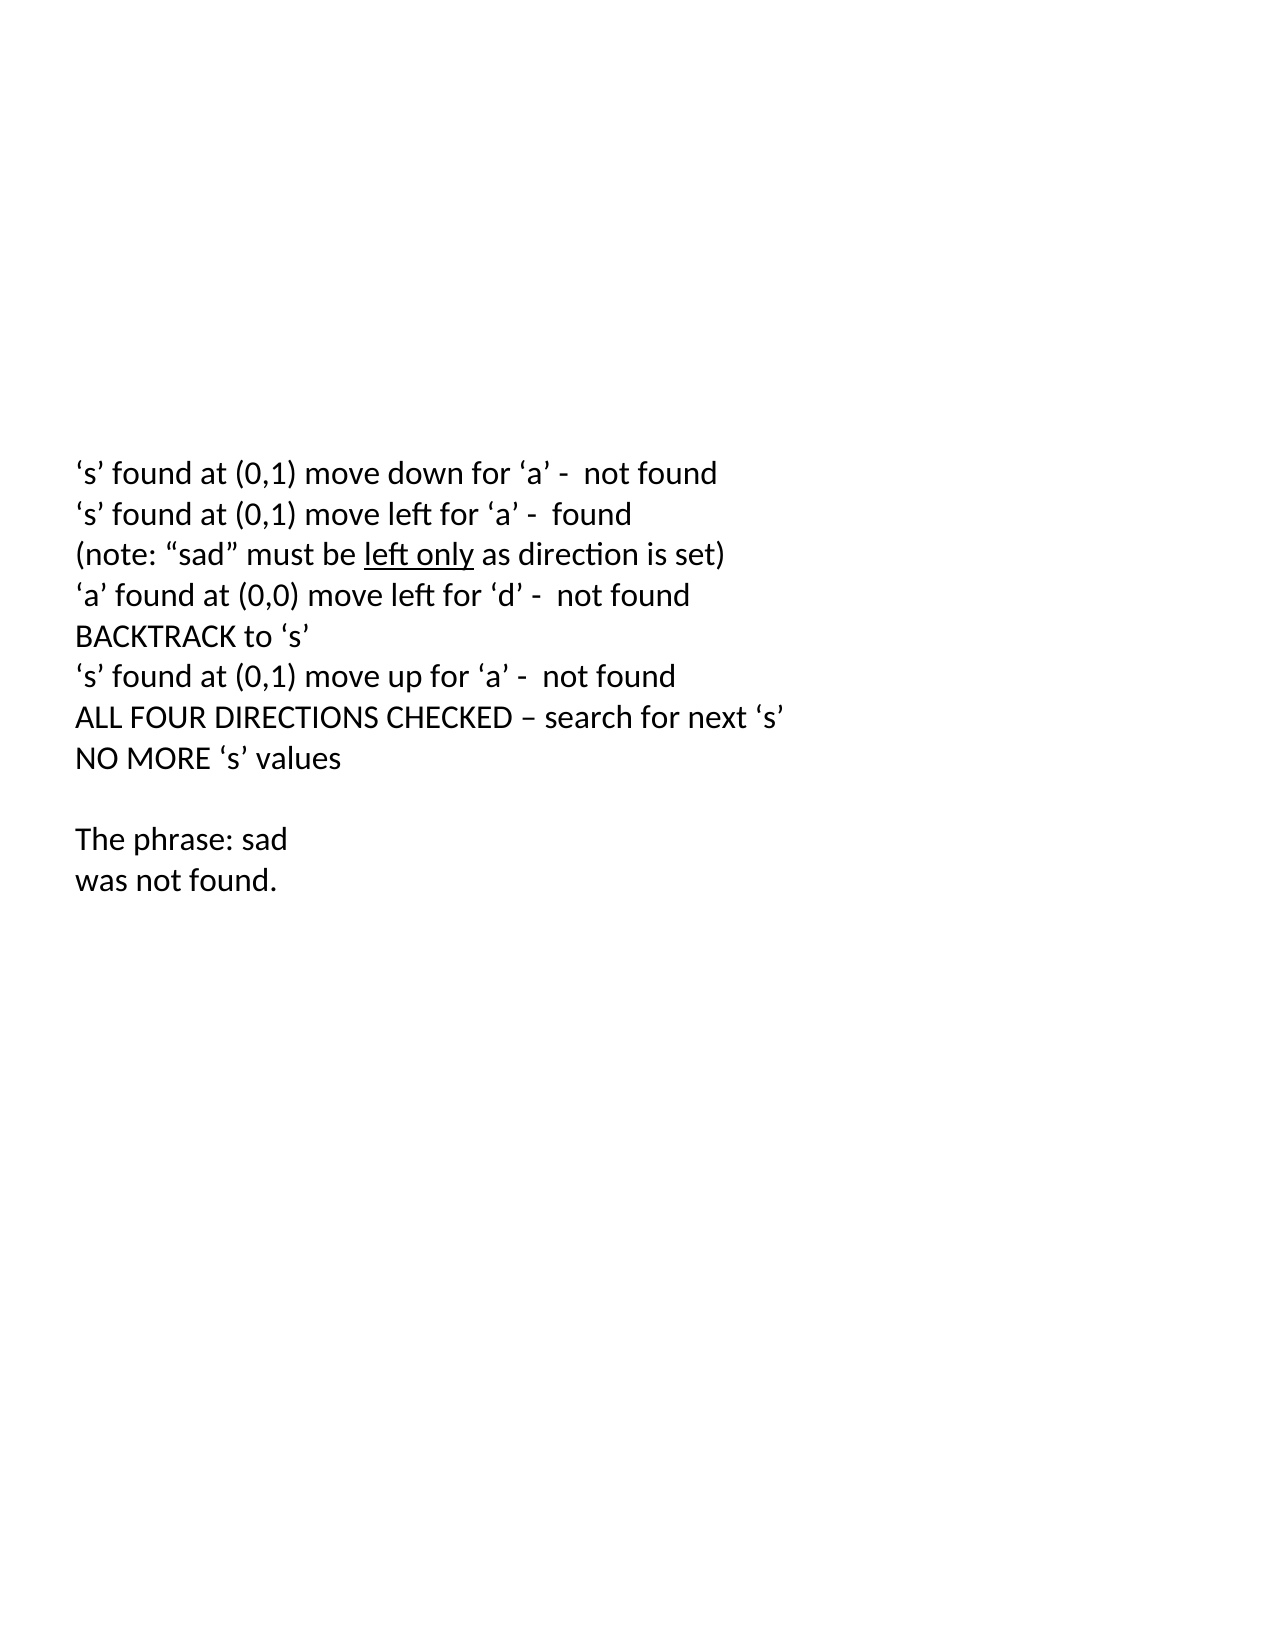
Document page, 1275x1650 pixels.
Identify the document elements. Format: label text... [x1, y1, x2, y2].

text BACKTRACK to ‘s’ [75, 615, 1200, 656]
text was not found. [75, 859, 1200, 900]
text NO MORE ‘s’ values [75, 737, 1200, 778]
text ‘s’ found at (0,1) move down for ‘a’ - not found [75, 452, 1200, 493]
text ‘s’ found at (0,1) move left for ‘a’ - found [75, 493, 1200, 533]
text (note: “sad” must be left only as direction is set) [75, 533, 1200, 574]
text ALL FOUR DIRECTIONS CHECKED – search for next ‘s’ [75, 696, 1200, 737]
text The phrase: sad [75, 818, 1200, 859]
text ‘s’ found at (0,1) move up for ‘a’ - not found [75, 656, 1200, 696]
text ‘a’ found at (0,0) move left for ‘d’ - not found [75, 574, 1200, 615]
